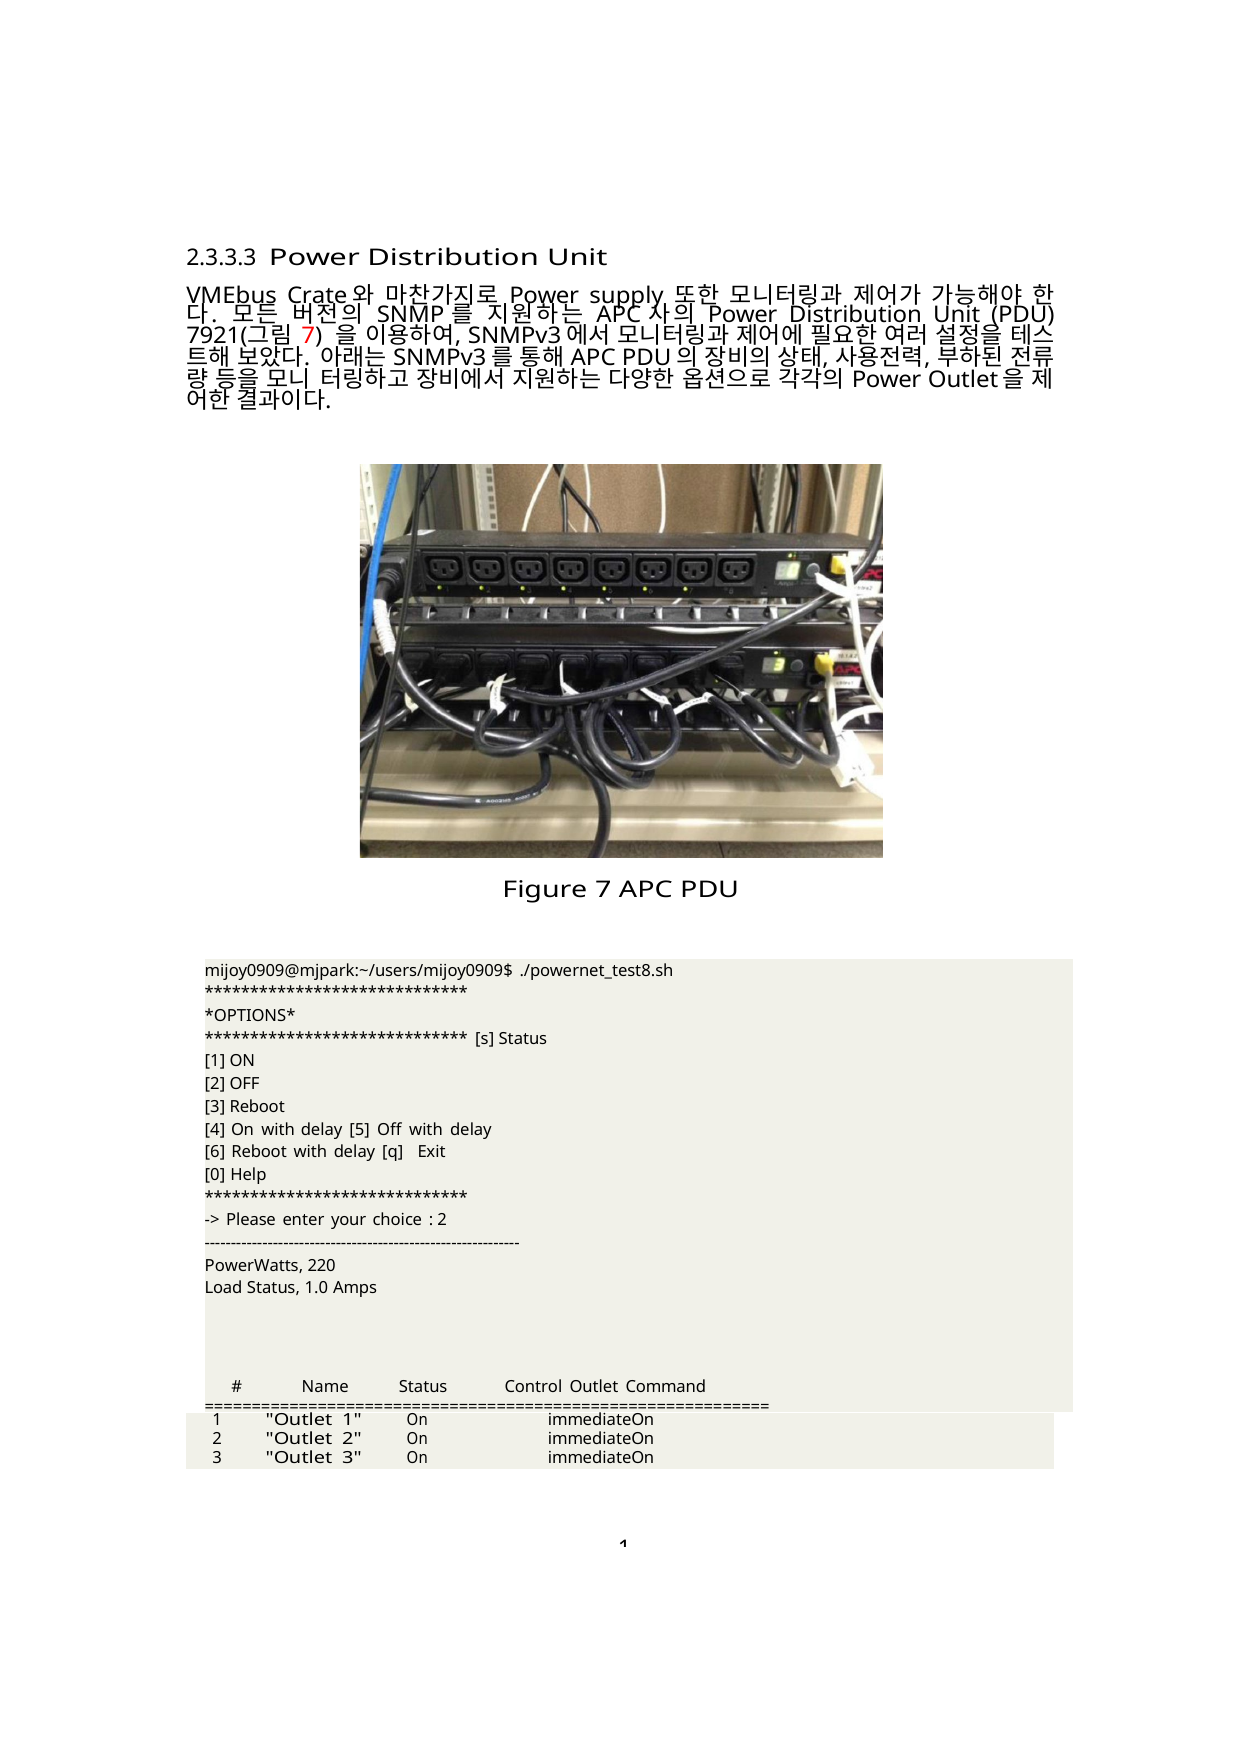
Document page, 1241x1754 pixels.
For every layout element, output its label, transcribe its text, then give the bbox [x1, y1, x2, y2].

table_cell 3 [186, 1449, 243, 1469]
picture [359, 464, 883, 858]
table_cell immediateOn [486, 1449, 1054, 1469]
list Power Distribution Unit [186, 240, 1067, 272]
text Figure 7 APC PDU [353, 872, 888, 904]
table_cell On [380, 1449, 486, 1469]
table_cell On [380, 1430, 486, 1449]
text VMEbus Crate와 마찬가지로 Power supply 또한 모니터링과 제어가 가능해야 한다. 모든 버전의 SNMP를 지원하는 APC사의 Power Distribution Unit (PDU) 7921(그림 7) 을 이용하여, SNMPv3에서 모니터링과 제어에 필요한 여러 설정을 테스트해 보았다. 아래는 SNMPv3를 통해 APC PDU의 장비의 상태, 사용전력, 부하된 전류량 등을 모니 터링하고 장비에서 지원하는 다양한 옵션으로 각각의 Power Outlet을 제어한 결과이다. [186, 286, 1055, 415]
table_header "Outlet 1" [243, 1413, 380, 1430]
table_cell "Outlet 2" [243, 1430, 380, 1449]
table_cell "Outlet 3" [243, 1449, 380, 1469]
table_cell immediateOn [486, 1430, 1054, 1449]
table_header 1 [186, 1413, 243, 1430]
table_header On [380, 1413, 486, 1430]
table_cell 2 [186, 1430, 243, 1449]
table_header immediateOn [486, 1413, 1054, 1430]
